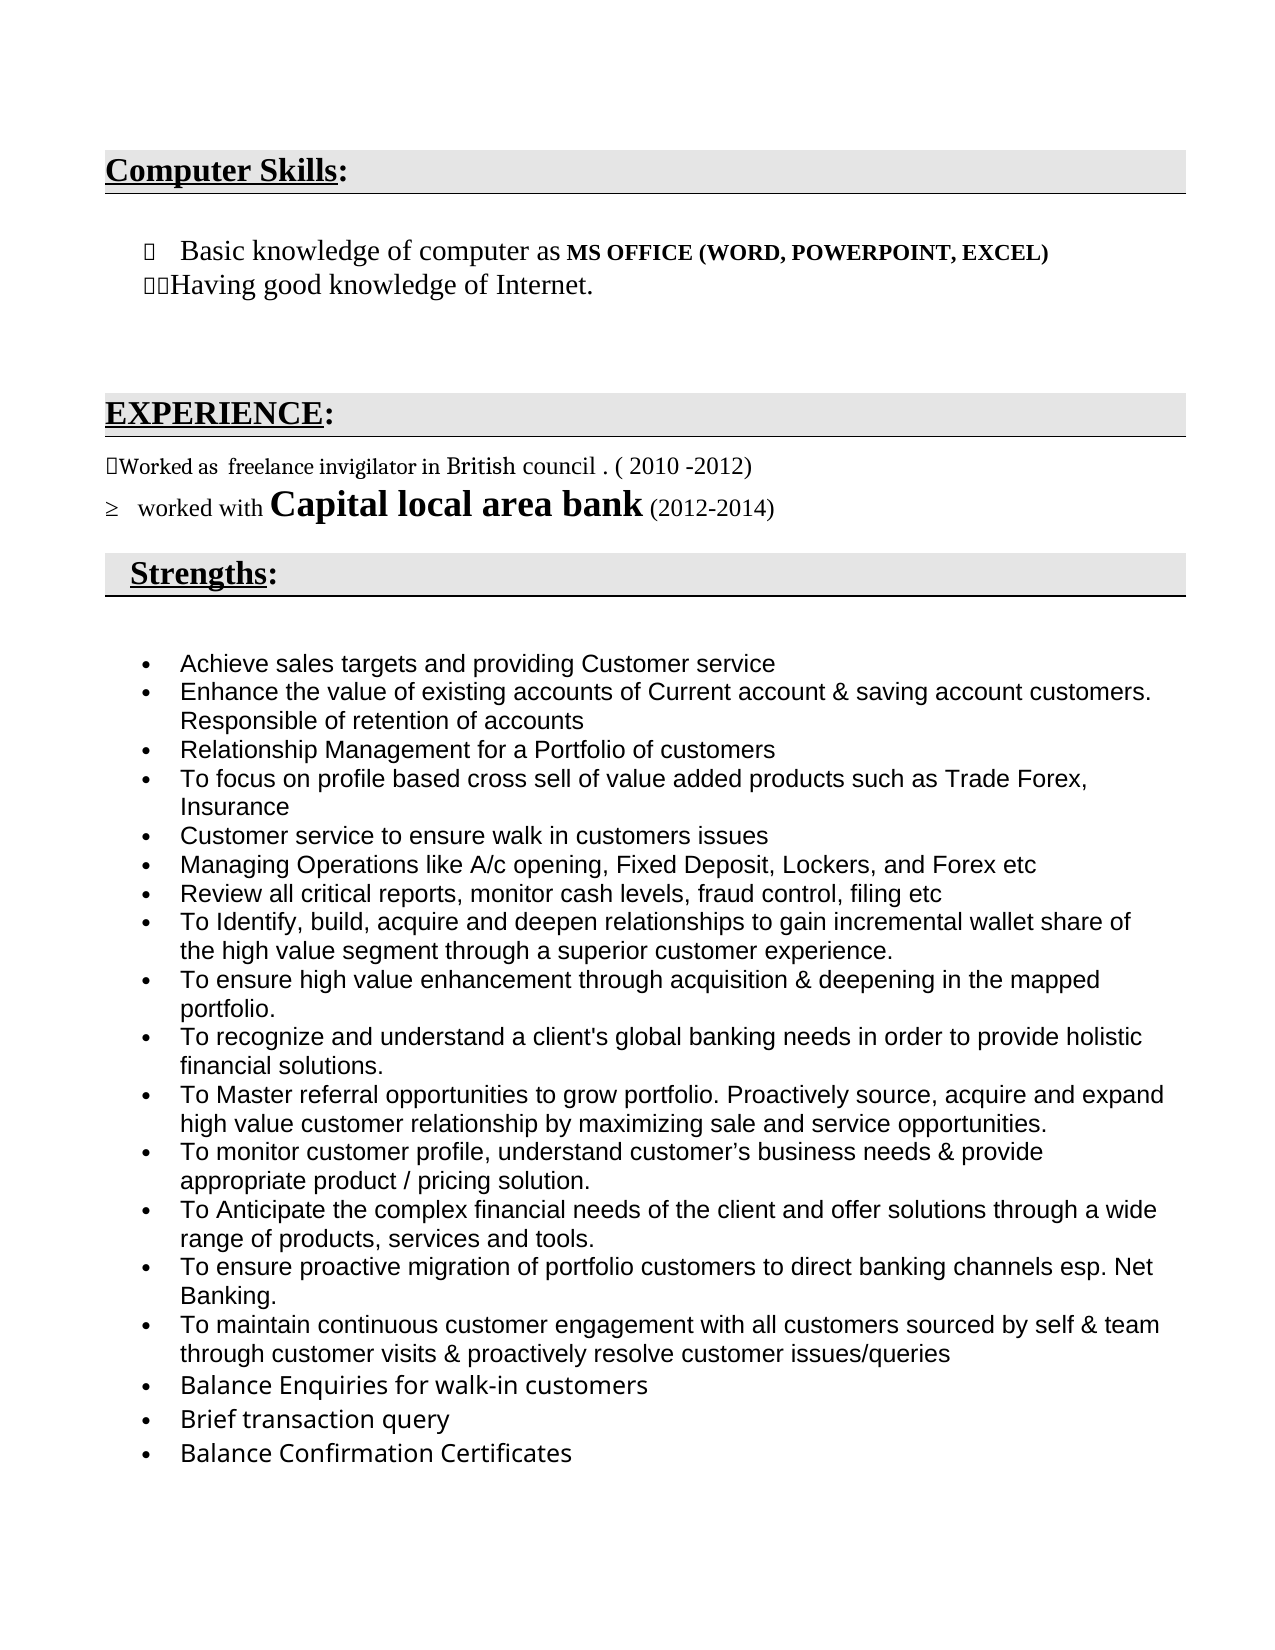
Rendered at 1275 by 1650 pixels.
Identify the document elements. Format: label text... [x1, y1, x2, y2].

list Balance Confirmation Certificates [142, 1436, 1170, 1469]
list To ensure proactive migration of portfolio customers to direct banking channels esp. Net Banking. [142, 1252, 1170, 1310]
text Strengths: [105, 553, 1186, 595]
list To Anticipate the complex financial needs of the client and offer solutions through a wide range of products, services and tools. [142, 1195, 1170, 1252]
list Relationship Management for a Portfolio of customers [142, 735, 1170, 764]
text  Basic knowledge of computer as MS OFFICE (WORD, POWERPOINT, EXCEL) [142, 233, 1170, 267]
list Achieve sales targets and providing Customer service [142, 649, 1170, 677]
list Review all critical reports, monitor cash levels, fraud control, filing etc [142, 879, 1170, 907]
list Balance Enquiries for walk-in customers [142, 1367, 1170, 1401]
text EXPERIENCE: [105, 393, 1186, 436]
list Managing Operations like A/c opening, Fixed Deposit, Lockers, and Forex etc [142, 850, 1170, 879]
text Computer Skills: [105, 150, 1186, 193]
text Having good knowledge of Internet. [142, 267, 1170, 301]
list Brief transaction query [142, 1401, 1170, 1436]
list To recognize and understand a client's global banking needs in order to provide holistic financial solutions. [142, 1022, 1170, 1080]
list Enhance the value of existing accounts of Current account & saving account customers. Responsible of retention of accounts [142, 677, 1170, 735]
text ≥ worked with Capital local area bank (2012-2014) [105, 481, 1170, 524]
list To ensure high value enhancement through acquisition & deepening in the mapped portfolio. [142, 965, 1170, 1022]
list To maintain continuous customer engagement with all customers sourced by self & team through customer visits & proactively resolve customer issues/queries [142, 1310, 1170, 1367]
list To Master referral opportunities to grow portfolio. Proactively source, acquire and expand high value customer relationship by maximizing sale and service opportunities. [142, 1080, 1170, 1137]
list To monitor customer profile, understand customer’s business needs & provide appropriate product / pricing solution. [142, 1137, 1170, 1195]
list To focus on profile based cross sell of value added products such as Trade Forex, Insurance [142, 764, 1170, 821]
list To Identify, build, acquire and deepen relationships to gain incremental wallet share of the high value segment through a superior customer experience. [142, 907, 1170, 965]
text Worked as freelance invigilator in British council . ( 2010 -2012) [105, 450, 1170, 481]
list Customer service to ensure walk in customers issues [142, 821, 1170, 850]
